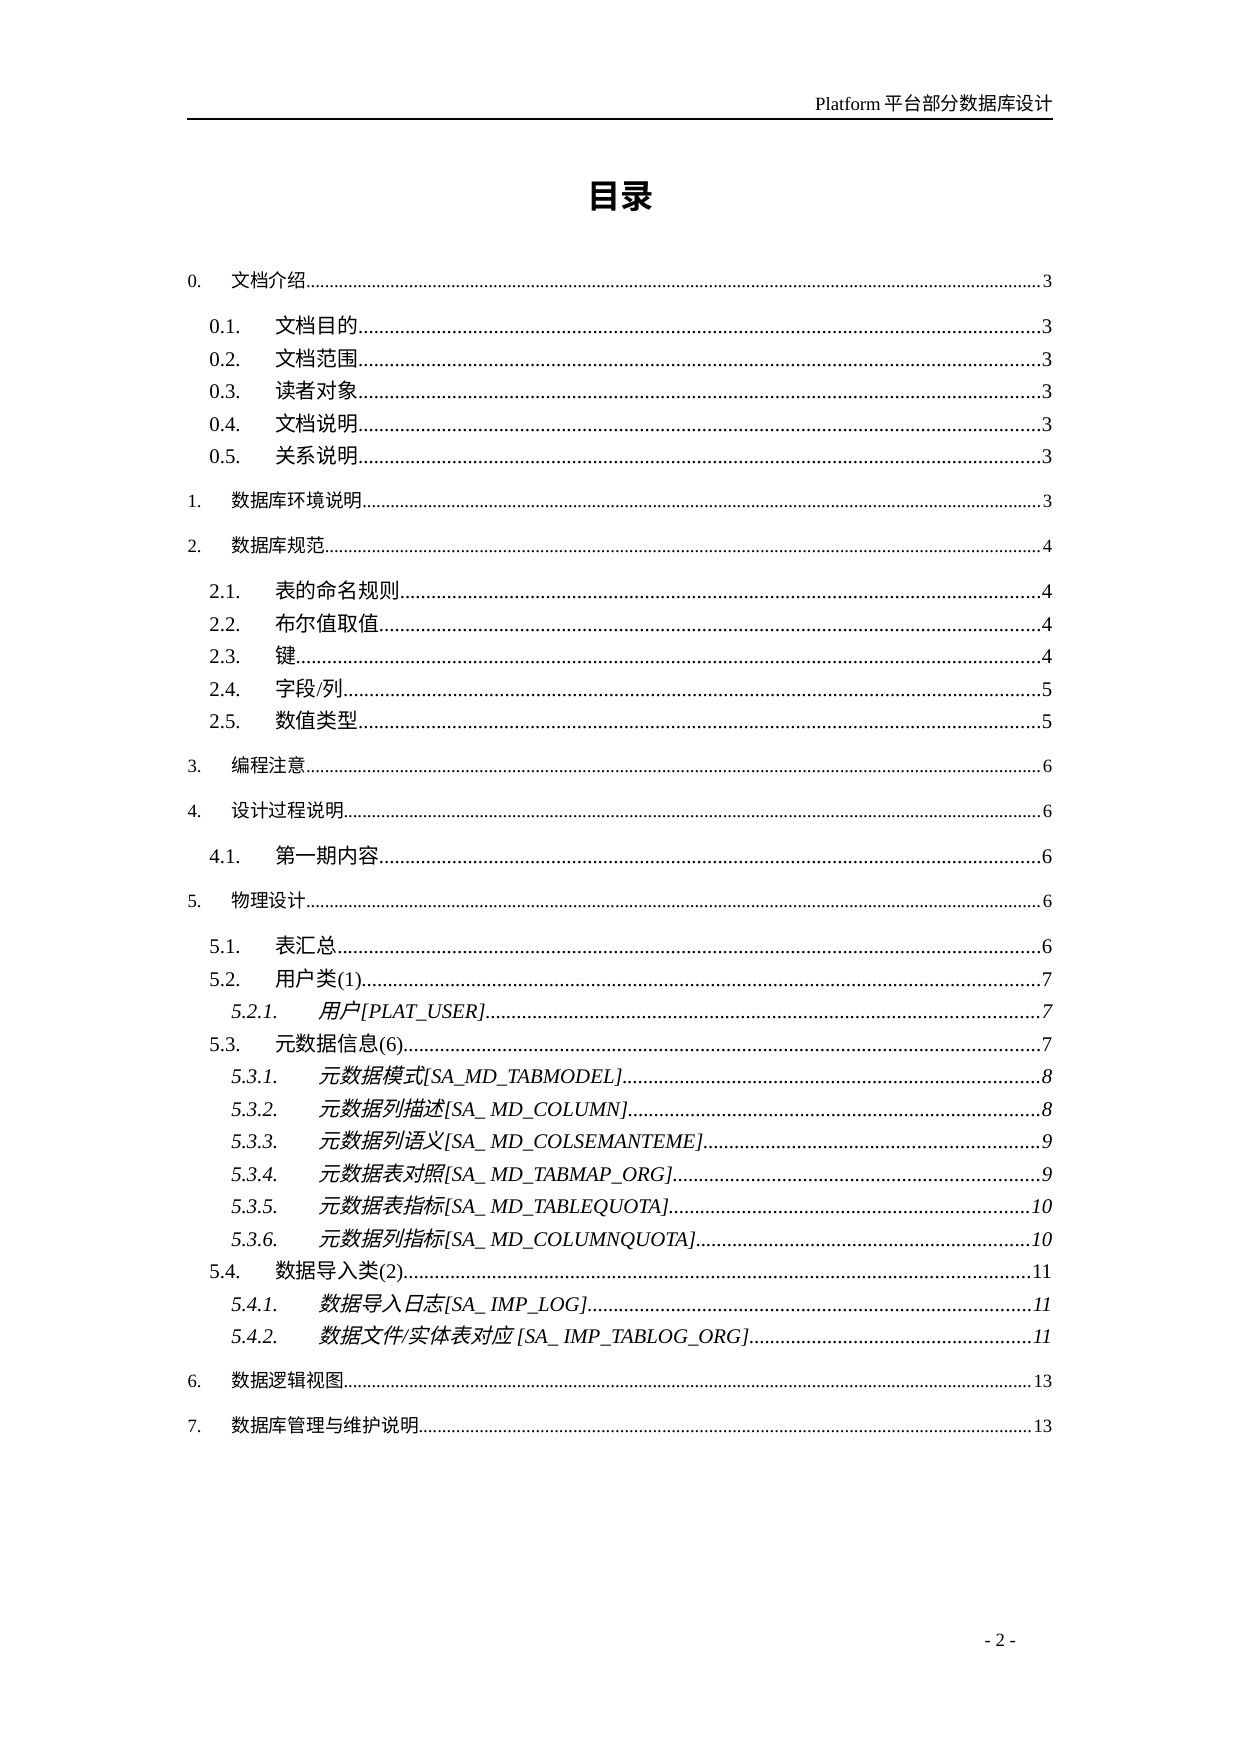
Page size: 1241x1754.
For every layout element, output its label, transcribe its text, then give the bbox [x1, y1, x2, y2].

text 5.3.2. 元数据列描述[SA_ MD_COLUMN] 8 [231, 1091, 1053, 1123]
text 5.3. 元数据信息(6) 7 [209, 1026, 1053, 1058]
text 5.4.2. 数据文件/实体表对应 [SA_ IMP_TABLOG_ORG] 11 [231, 1318, 1053, 1351]
text 0.5. 关系说明 3 [209, 438, 1053, 471]
text 5.4.1. 数据导入日志[SA_ IMP_LOG] 11 [231, 1286, 1053, 1318]
text 2.2. 布尔值取值 4 [209, 606, 1053, 638]
text 2.3. 键 4 [209, 638, 1053, 671]
text 5.3.3. 元数据列语义[SA_ MD_COLSEMANTEME] 9 [231, 1123, 1053, 1156]
text 4. 设计过程说明 6 [187, 793, 1053, 826]
text 5. 物理设计 6 [187, 883, 1053, 916]
text 5.4. 数据导入类(2) 11 [209, 1253, 1053, 1286]
text 1. 数据库环境说明 3 [187, 483, 1053, 516]
text 5.3.6. 元数据列指标[SA_ MD_COLUMNQUOTA] 10 [231, 1221, 1053, 1253]
text 0. 文档介绍 3 [187, 263, 1053, 296]
text 5.3.4. 元数据表对照[SA_ MD_TABMAP_ORG] 9 [231, 1156, 1053, 1188]
text 5.1. 表汇总 6 [209, 928, 1053, 961]
text 2.1. 表的命名规则 4 [209, 573, 1053, 606]
text 3. 编程注意 6 [187, 748, 1053, 781]
text 0.4. 文档说明 3 [209, 406, 1053, 438]
text 5.2.1. 用户[PLAT_USER] 7 [231, 993, 1053, 1026]
text 2.5. 数值类型 5 [209, 703, 1053, 736]
text 2.4. 字段/列 5 [209, 671, 1053, 703]
text 5.2. 用户类(1) 7 [209, 961, 1053, 993]
text 0.1. 文档目的 3 [209, 308, 1053, 341]
text 7. 数据库管理与维护说明 13 [187, 1408, 1053, 1441]
text 5.3.5. 元数据表指标[SA_ MD_TABLEQUOTA] 10 [231, 1188, 1053, 1221]
text 目录 [187, 162, 1053, 227]
text 0.2. 文档范围 3 [209, 341, 1053, 373]
text 6. 数据逻辑视图 13 [187, 1363, 1053, 1396]
text 0.3. 读者对象 3 [209, 373, 1053, 406]
text 2. 数据库规范 4 [187, 528, 1053, 561]
text 5.3.1. 元数据模式[SA_MD_TABMODEL] 8 [231, 1058, 1053, 1091]
text 4.1. 第一期内容 6 [209, 838, 1053, 871]
